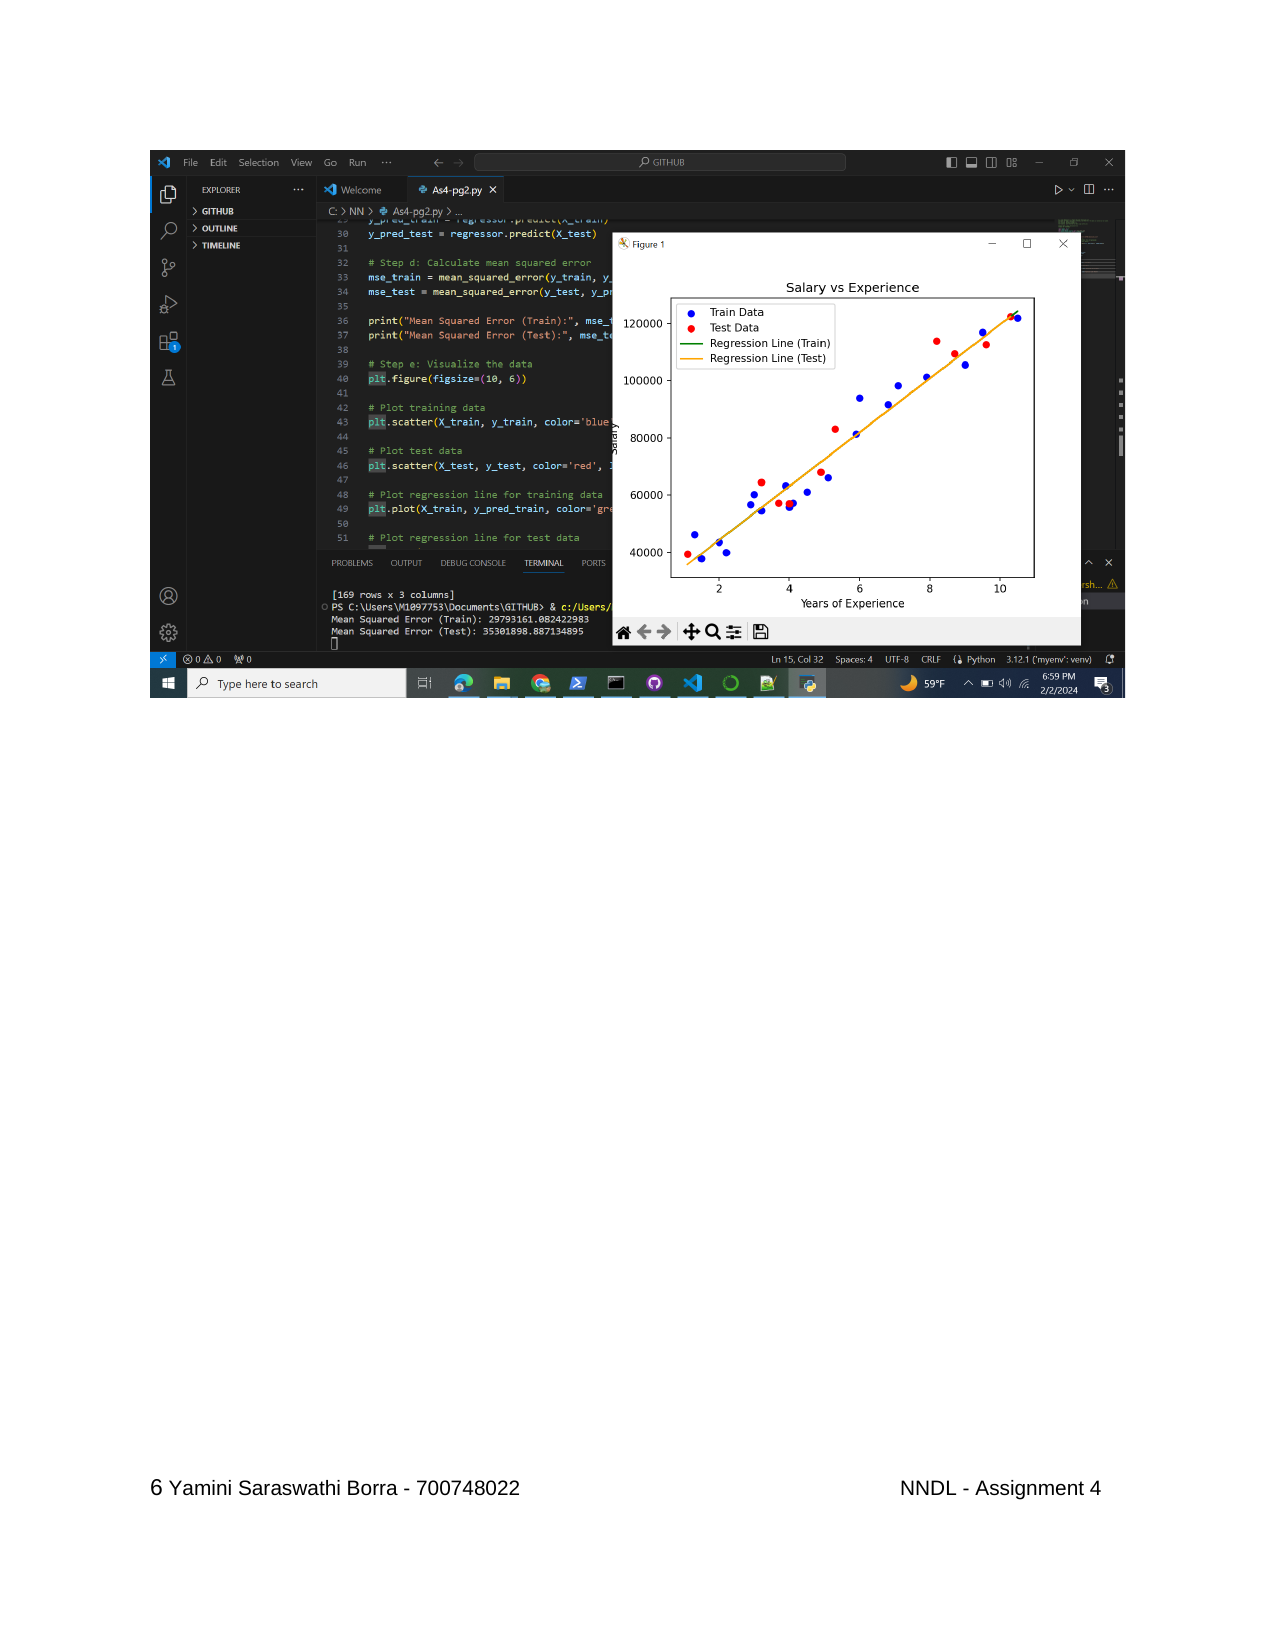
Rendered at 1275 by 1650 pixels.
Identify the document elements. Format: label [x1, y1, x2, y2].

picture [150, 150, 1125, 698]
